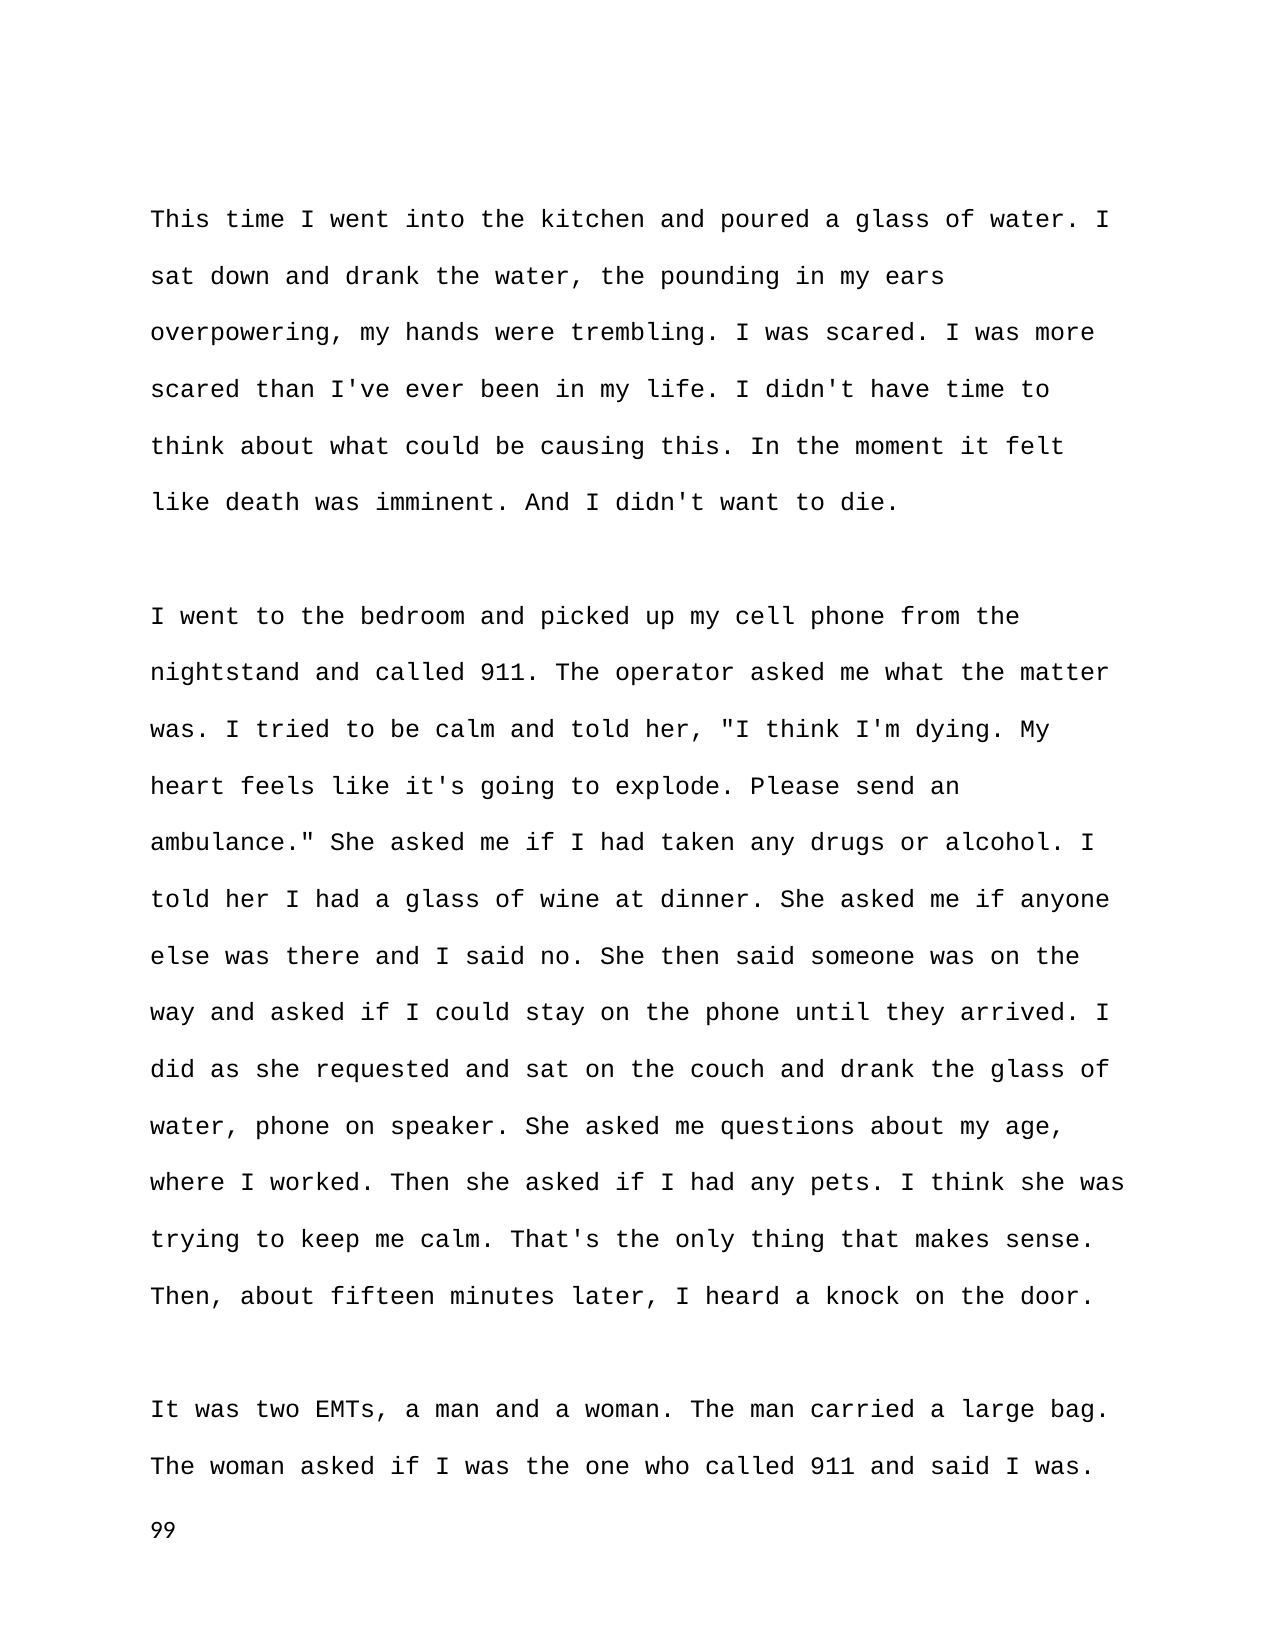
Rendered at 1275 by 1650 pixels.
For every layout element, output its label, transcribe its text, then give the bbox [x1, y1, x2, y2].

text I went to the bedroom and picked up my cell phone from the nightstand and called 911. The operator asked me what the matter was. I tried to be calm and told her, "I think I'm dying. My heart feels like it's going to explode. Please send an ambulance." She asked me if I had taken any drugs or alcohol. I told her I had a glass of wine at dinner. She asked me if anyone else was there and I said no. She then said someone was on the way and asked if I could stay on the phone until they arrived. I did as she requested and sat on the couch and drank the glass of water, phone on speaker. She asked me questions about my age, where I worked. Then she asked if I had any pets. I think she was trying to keep me calm. That's the only thing that makes sense. Then, about fifteen minutes later, I heard a knock on the door. [150, 603, 1125, 1312]
text This time I went into the kitchen and poured a glass of water. I sat down and drank the water, the pounding in my ears overpowering, my hands were trembling. I was scared. I was more scared than I've ever been in my life. I didn't have time to think about what could be causing this. In the moment it felt like death was imminent. And I didn't want to die. [150, 207, 1125, 518]
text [150, 1397, 1125, 1482]
